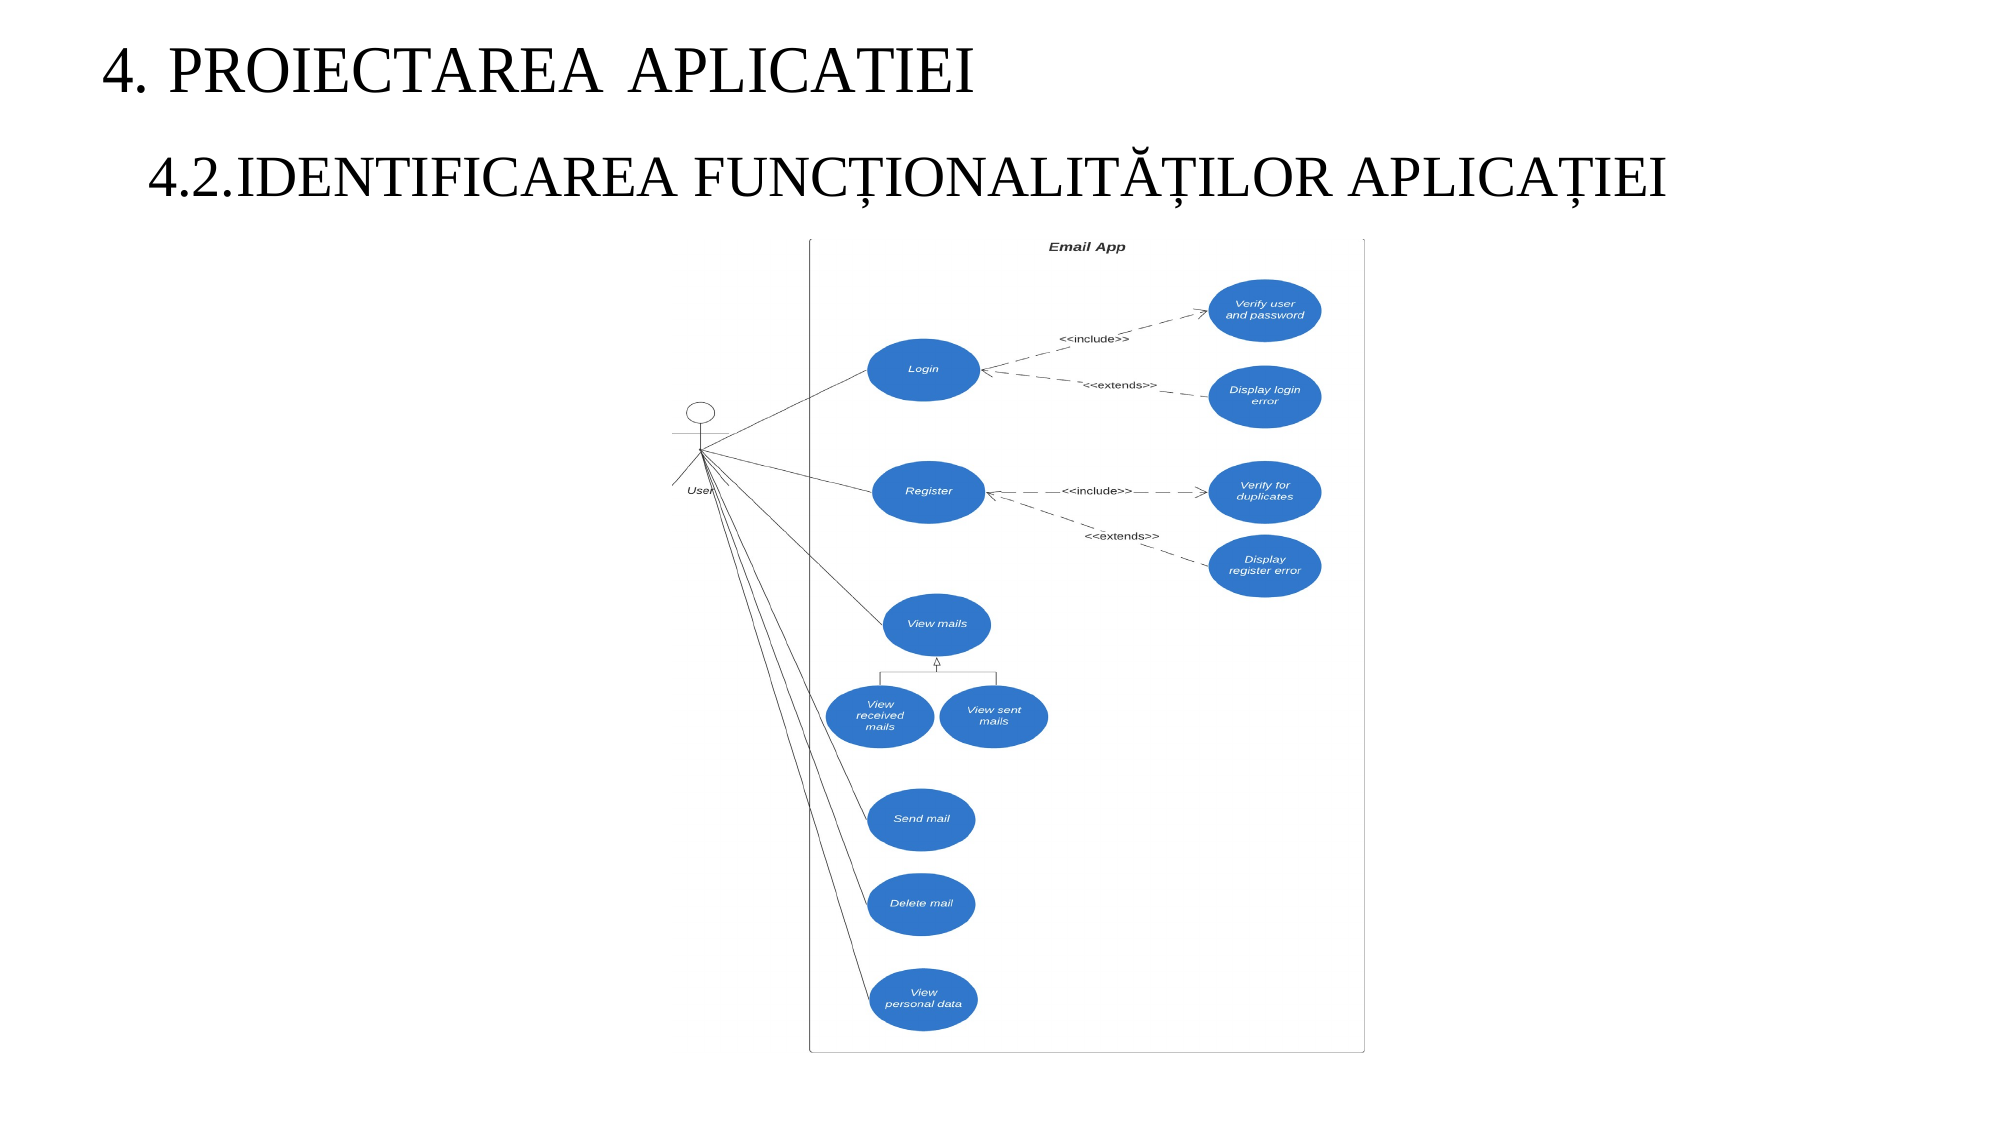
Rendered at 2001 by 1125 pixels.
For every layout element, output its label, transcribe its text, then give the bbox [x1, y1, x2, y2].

picture [672, 239, 1365, 1053]
list IDENTIFICAREA FUNCȚIONALITĂȚILOR APLICAȚIEI [148, 142, 1985, 209]
